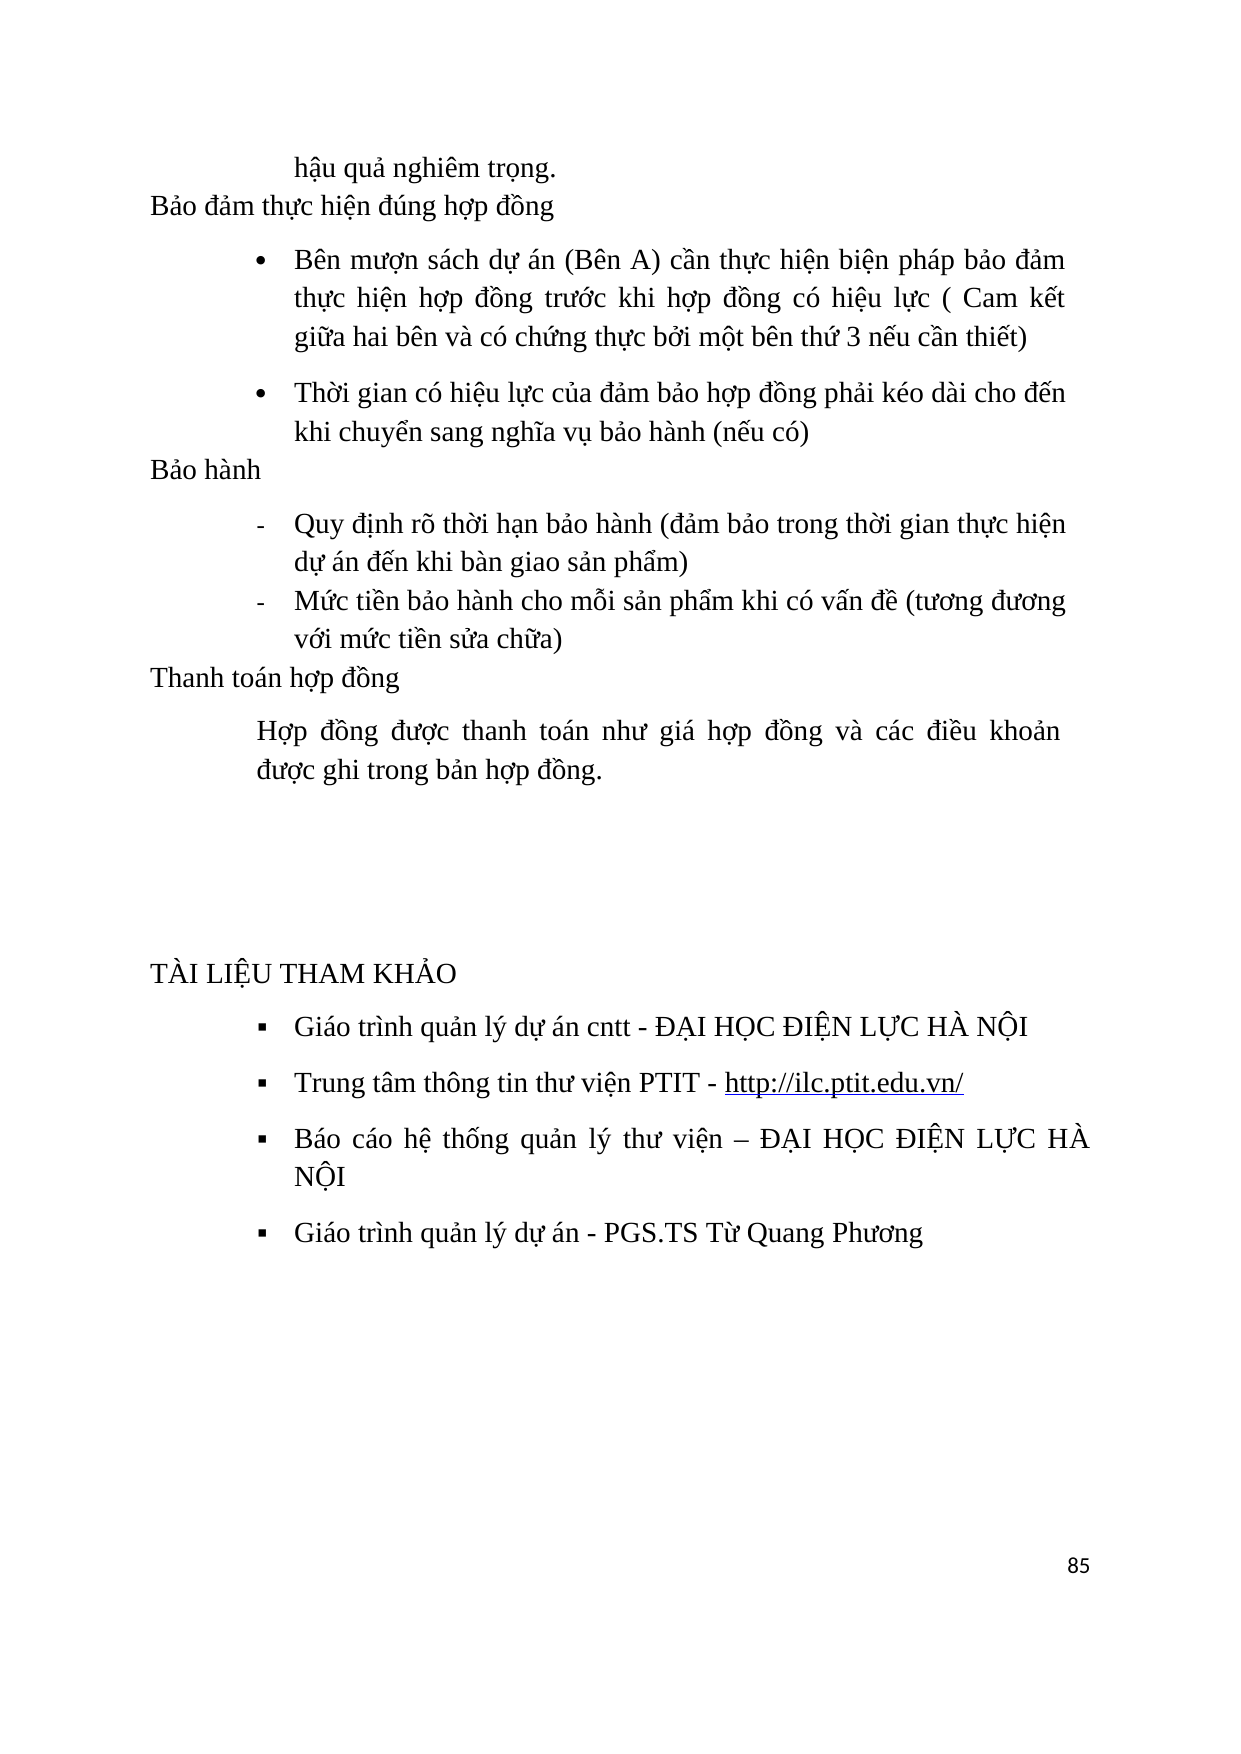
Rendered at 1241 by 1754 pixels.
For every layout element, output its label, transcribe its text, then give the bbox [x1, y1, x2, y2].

list Giáo trình quản lý dự án - PGS.TS Từ Quang Phương [256, 1215, 1090, 1249]
list Thời gian có hiệu lực của đảm bảo hợp đồng phải kéo dài cho đến khi chuyển sang nghĩa vụ bảo hành (nếu có) [256, 375, 1067, 447]
list Giáo trình quản lý dự án cntt - ĐẠI HỌC ĐIỆN LỰC HÀ NỘI [256, 1009, 1090, 1042]
list Mức tiền bảo hành cho mỗi sản phẩm khi có vấn đề (tương đương với mức tiền sửa chữa) [256, 583, 1067, 655]
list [256, 150, 1066, 183]
text Thanh toán hợp đồng [150, 660, 1090, 693]
list Trung tâm thông tin thư viện PTIT - http://ilc.ptit.edu.vn/ [256, 1065, 1090, 1098]
text Bảo hành [150, 452, 1090, 486]
list Báo cáo hệ thống quản lý thư viện – ĐẠI HỌC ĐIỆN LỰC HÀ NỘI [256, 1121, 1090, 1193]
text Hợp đồng được thanh toán như giá hợp đồng và các điều khoản được ghi trong bản hợp đồng. [256, 713, 1062, 785]
list Bên mượn sách dự án (Bên A) cần thực hiện biện pháp bảo đảm thực hiện hợp đồng trước khi hợp đồng có hiệu lực ( Cam kết giữa hai bên và có chứng thực bởi một bên thứ 3 nếu cần thiết) [256, 242, 1066, 352]
text TÀI LIỆU THAM KHẢO [150, 956, 1090, 989]
text Bảo đảm thực hiện đúng hợp đồng [150, 188, 1090, 222]
list Quy định rõ thời hạn bảo hành (đảm bảo trong thời gian thực hiện dự án đến khi bàn giao sản phẩm) [256, 506, 1067, 578]
